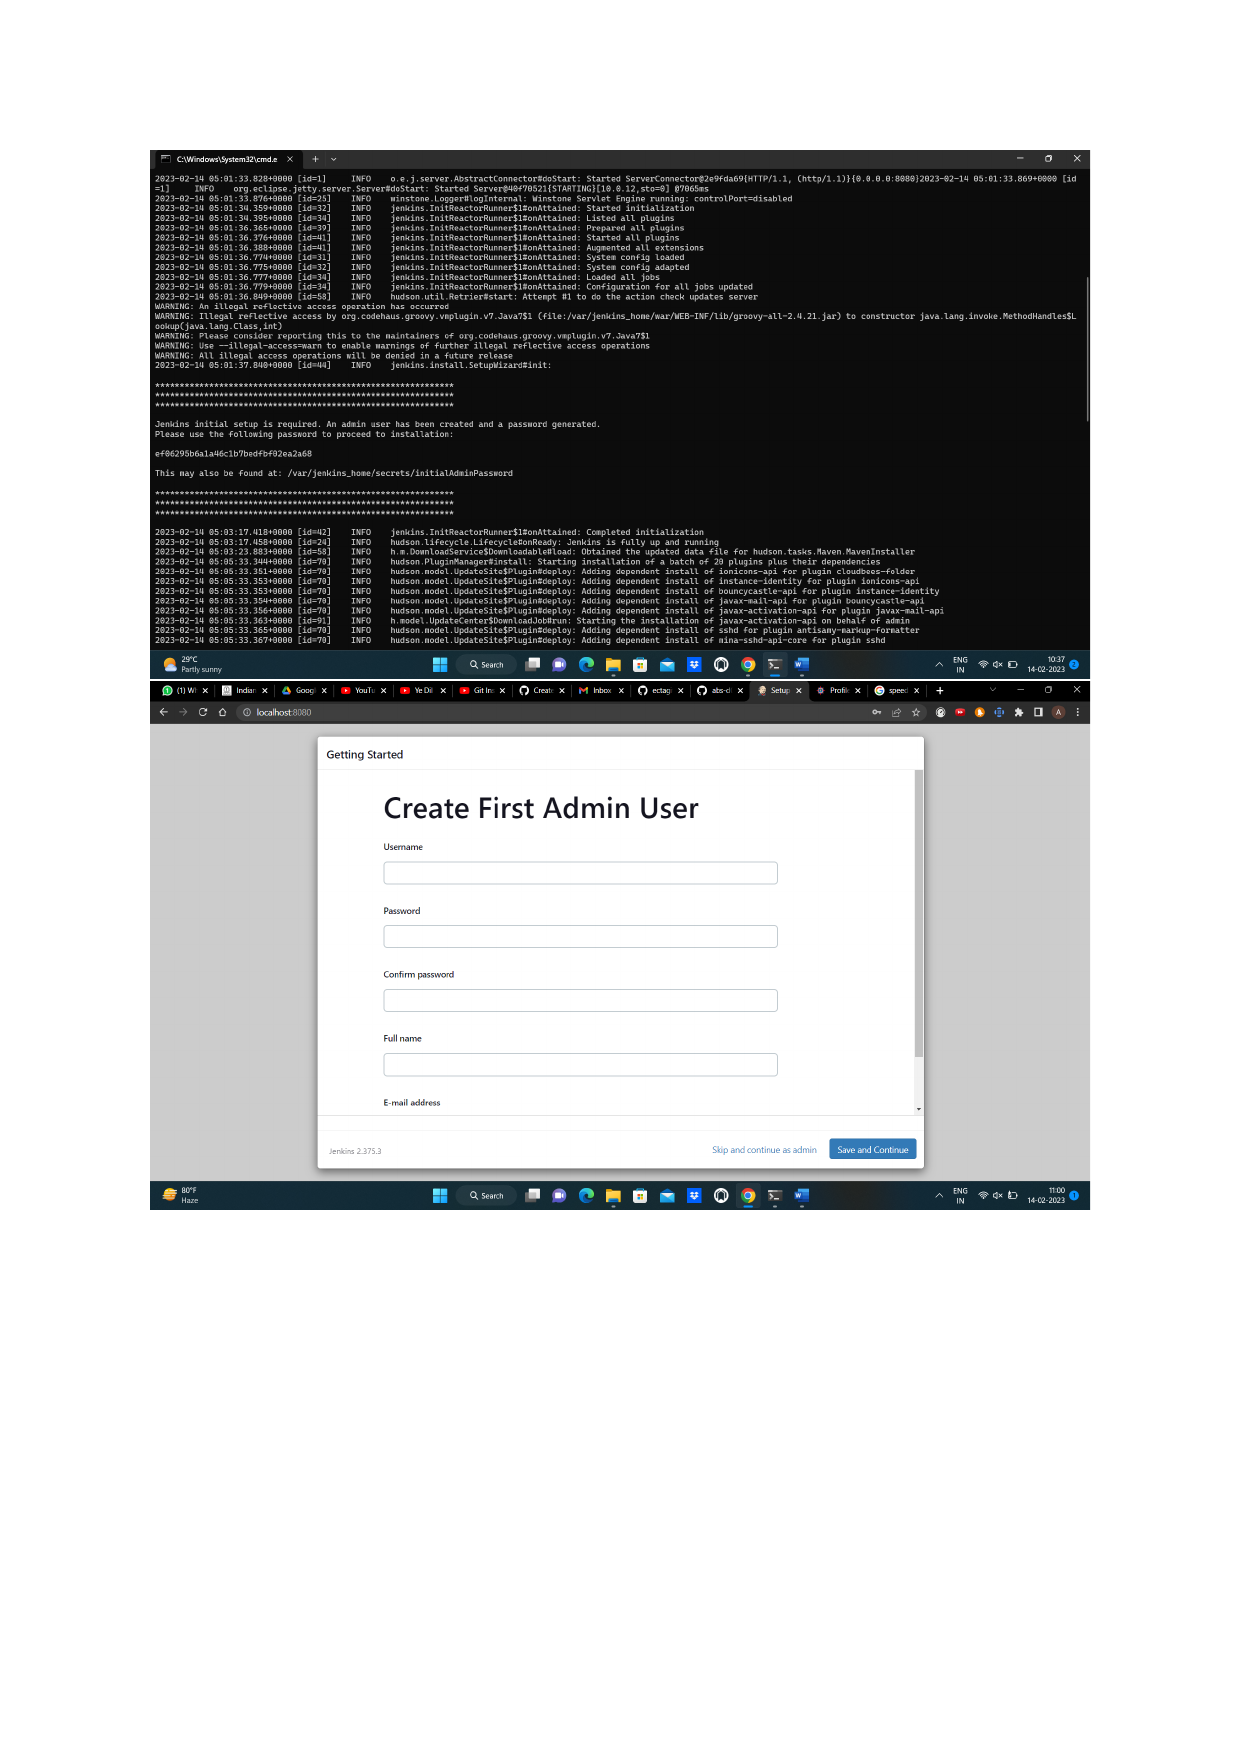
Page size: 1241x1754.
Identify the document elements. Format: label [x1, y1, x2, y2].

picture [150, 150, 1091, 679]
picture [150, 681, 1091, 1210]
